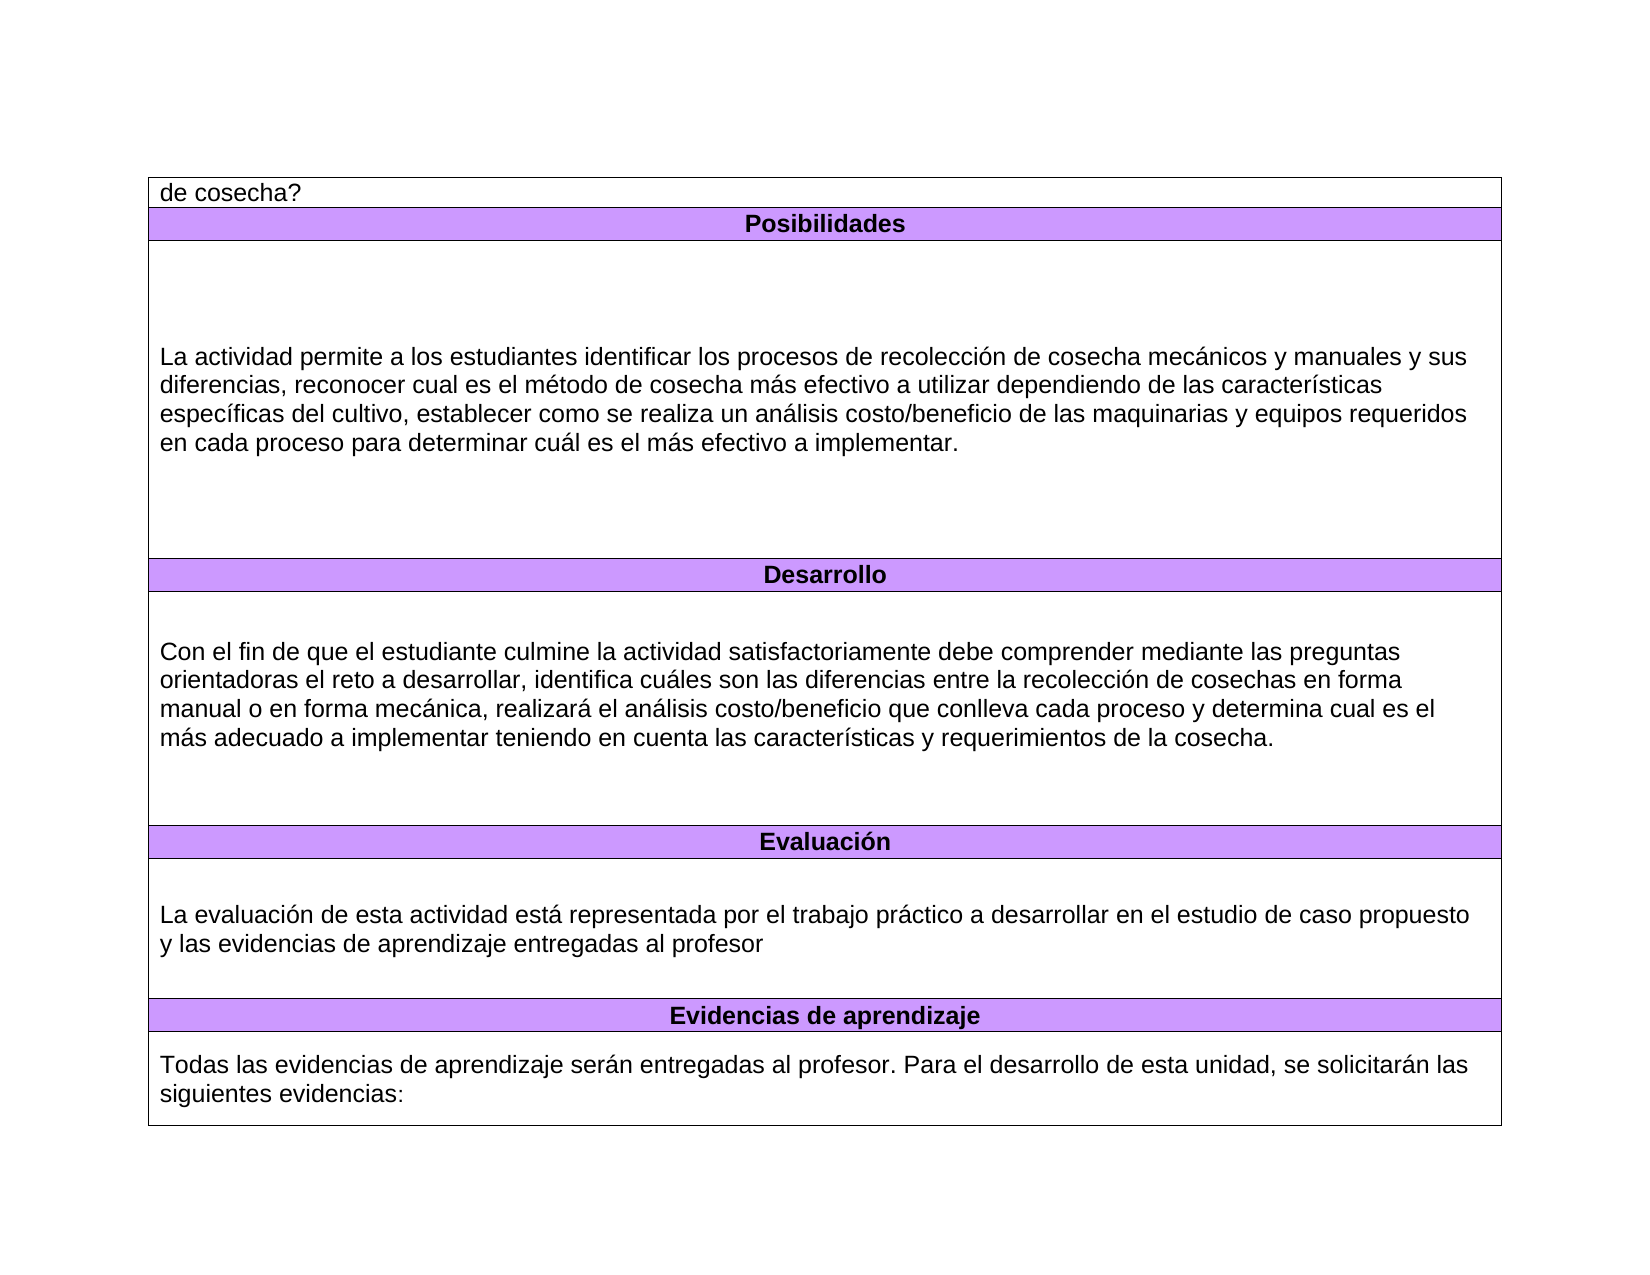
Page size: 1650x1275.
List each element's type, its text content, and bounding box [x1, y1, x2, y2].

table_cell Evidencias de aprendizaje [149, 999, 1501, 1031]
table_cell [149, 178, 1501, 207]
table_cell Desarrollo [149, 559, 1501, 591]
table_cell Evaluación [149, 826, 1501, 858]
table_cell La evaluación de esta actividad está representada por el trabajo práctico a desarrollar en el estudio de caso propuesto y las evidencias de aprendizaje entregadas al profesor [149, 859, 1501, 998]
table_cell Posibilidades [149, 208, 1501, 240]
table_cell Con el fin de que el estudiante culmine la actividad satisfactoriamente debe comprender mediante las preguntas orientadoras el reto a desarrollar, identifica cuáles son las diferencias entre la recolección de cosechas en forma manual o en forma mecánica, realizará el análisis costo/beneficio que conlleva cada proceso y determina cual es el más adecuado a implementar teniendo en cuenta las características y requerimientos de la cosecha. [149, 592, 1501, 825]
table_cell La actividad permite a los estudiantes identificar los procesos de recolección de cosecha mecánicos y manuales y sus diferencias, reconocer cual es el método de cosecha más efectivo a utilizar dependiendo de las características específicas del cultivo, establecer como se realiza un análisis costo/beneficio de las maquinarias y equipos requeridos en cada proceso para determinar cuál es el más efectivo a implementar. [149, 241, 1501, 558]
table_cell Todas las evidencias de aprendizaje serán entregadas al profesor. Para el desarrollo de esta unidad, se solicitarán las siguientes evidencias: Se entregará como evidencia los apuntes tomados en la clase en captura de pantalla, fotos del documento, mapas conceptuales, gráficos, dibujo o escritos y archivos formato drive. El aprendiz debe presentar la solución del análisis de caso formulado mediante un informe en documento Word. Presentar conclusiones y dificultades que se presentaron en el desarrollo del estudio de caso. [149, 1032, 1501, 1125]
